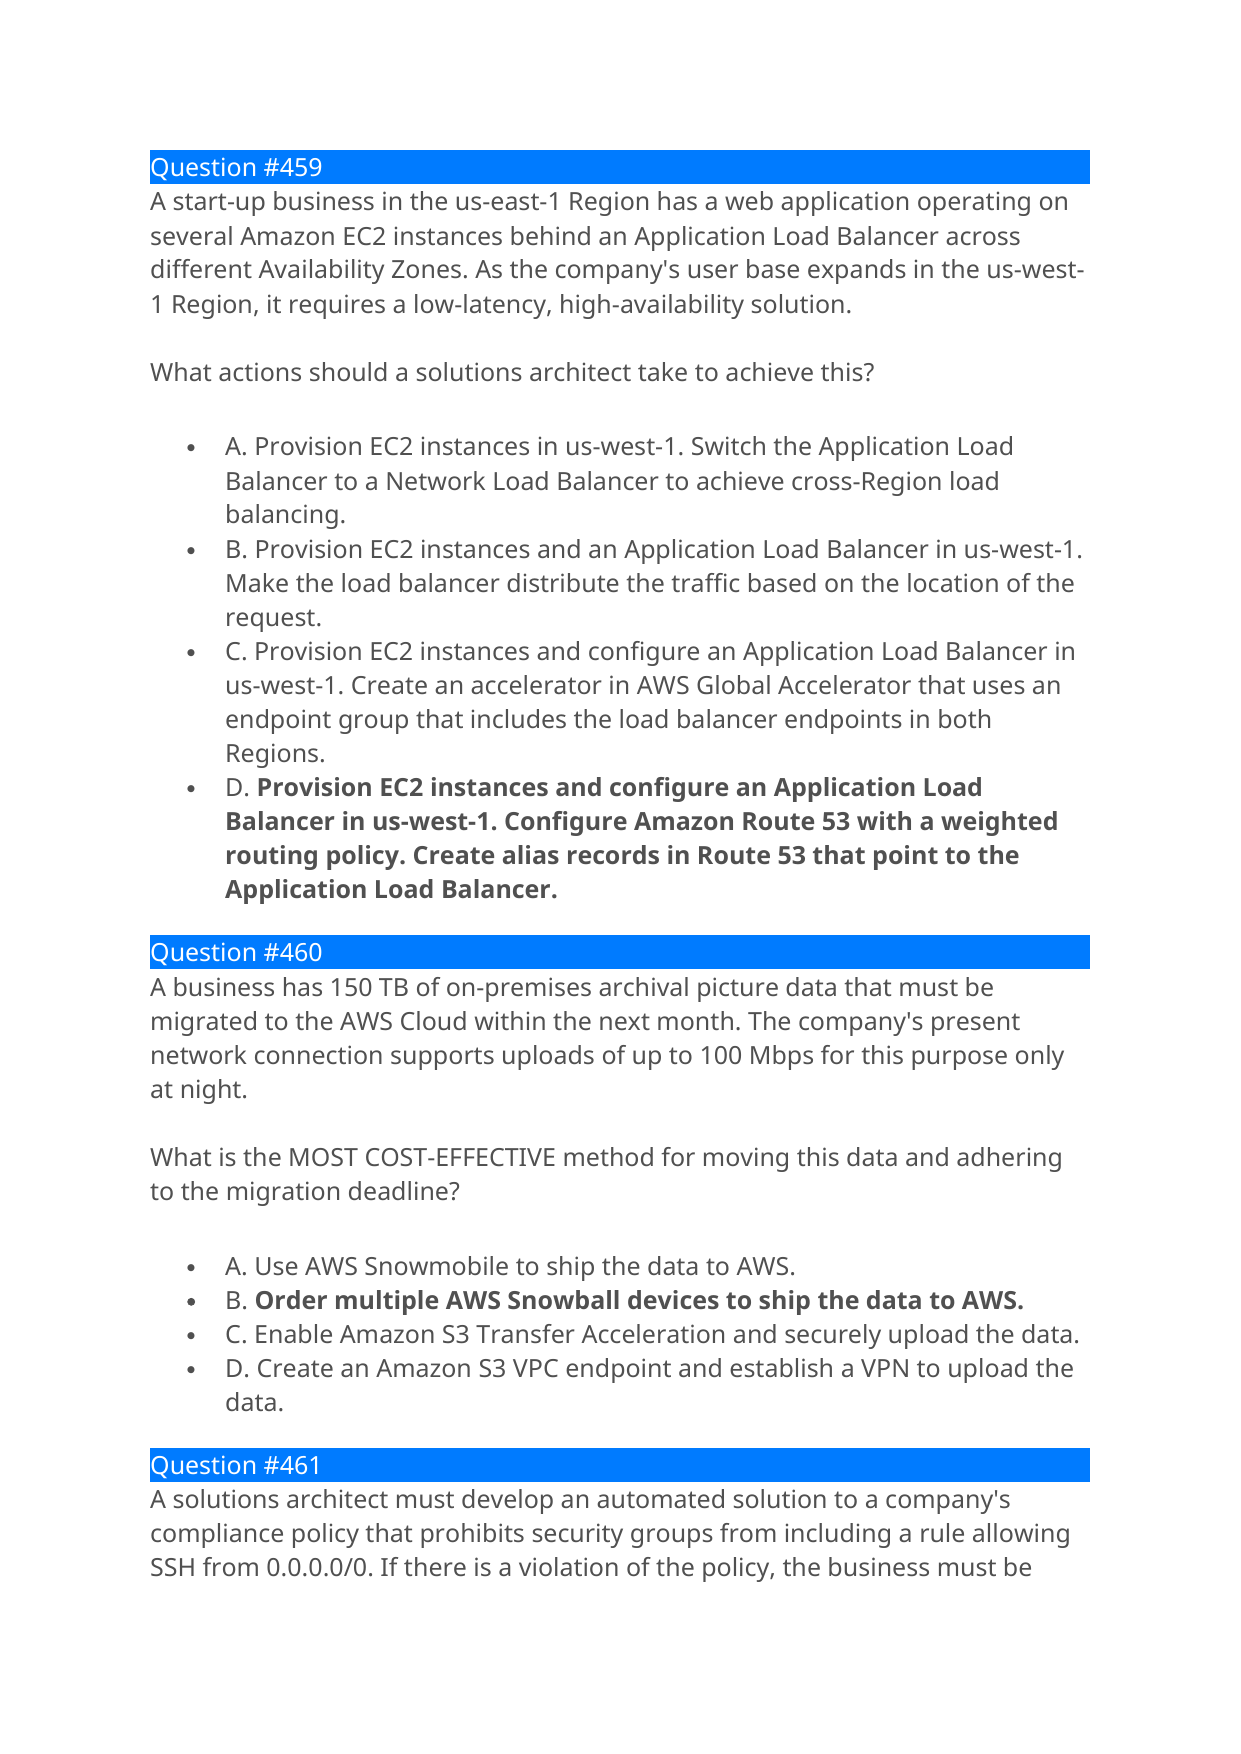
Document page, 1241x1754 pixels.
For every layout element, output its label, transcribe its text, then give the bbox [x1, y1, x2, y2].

list C. Enable Amazon S3 Transfer Acceleration and securely upload the data. [187, 1316, 1090, 1350]
list D. Provision EC2 instances and configure an Application Load Balancer in us-west-1. Configure Amazon Route 53 with a weighted routing policy. Create alias records in Route 53 that point to the Application Load Balancer. [187, 770, 1090, 906]
list A. Provision EC2 instances in us-west-1. Switch the Application Load Balancer to a Network Load Balancer to achieve cross-Region load balancing. [187, 429, 1090, 531]
list B. Order multiple AWS Snowball devices to ship the data to AWS. [187, 1282, 1090, 1316]
text A business has 150 TB of on-premises archival picture data that must be migrated to the AWS Cloud within the next month. The company's present network connection supports uploads of up to 100 Mbps for this purpose only at night. What is the MOST COST-EFFECTIVE method for moving this data and adhering to the migration deadline? [150, 969, 1090, 1208]
list B. Provision EC2 instances and an Application Load Balancer in us-west-1. Make the load balancer distribute the traffic based on the location of the request. [187, 531, 1090, 633]
text A start-up business in the us-east-1 Region has a web application operating on several Amazon EC2 instances behind an Application Load Balancer across different Availability Zones. As the company's user base expands in the us-west-1 Region, it requires a low-latency, high-availability solution. What actions should a solutions architect take to achieve this? [150, 184, 1090, 388]
list C. Provision EC2 instances and configure an Application Load Balancer in us-west-1. Create an accelerator in AWS Global Accelerator that uses an endpoint group that includes the load balancer endpoints in both Regions. [187, 633, 1090, 770]
text Question #460 [150, 935, 1090, 969]
text Question #461 [150, 1448, 1090, 1482]
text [150, 1482, 1090, 1584]
text Question #459 [150, 150, 1090, 184]
list A. Use AWS Snowmobile to ship the data to AWS. [187, 1248, 1090, 1282]
list D. Create an Amazon S3 VPC endpoint and establish a VPN to upload the data. [187, 1350, 1090, 1418]
